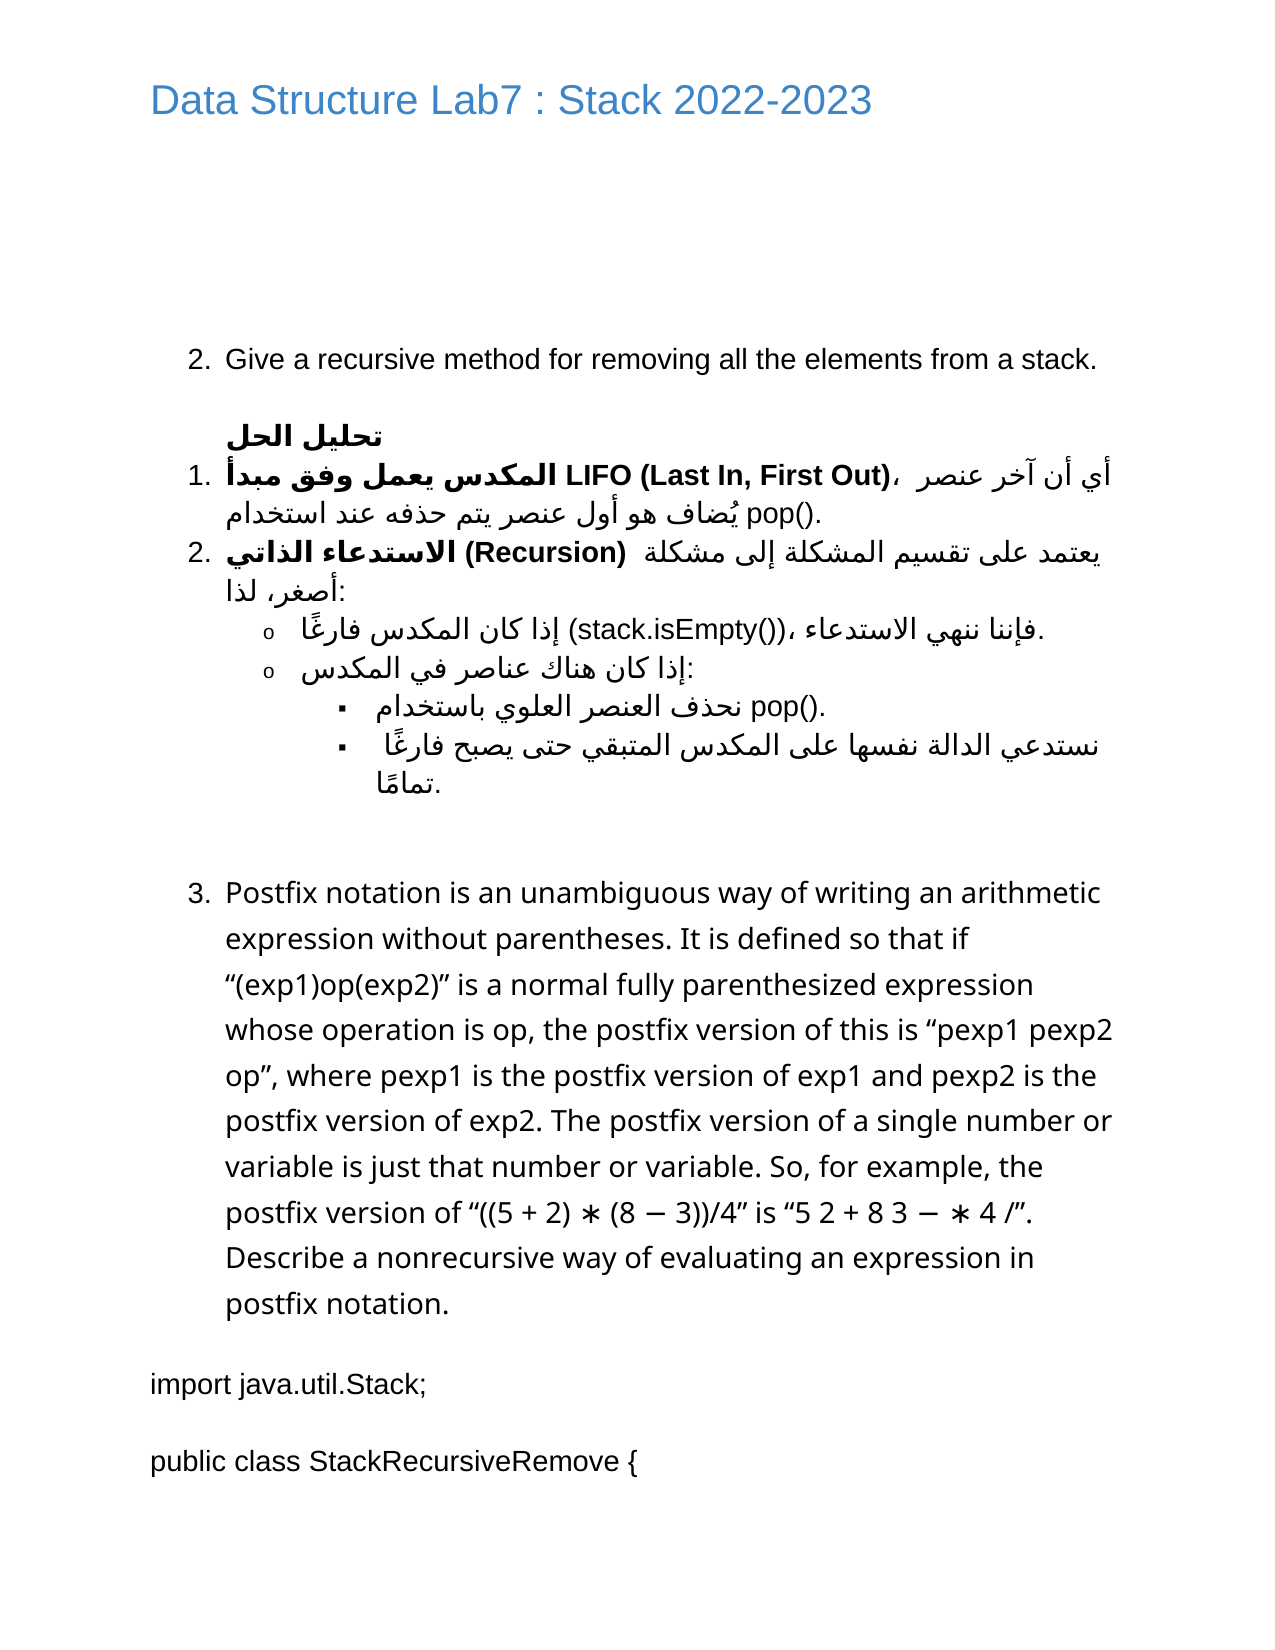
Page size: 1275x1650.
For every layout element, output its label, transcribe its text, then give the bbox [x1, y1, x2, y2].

list نستدعي الدالة نفسها على المكدس المتبقي حتى يصبح فارغًا تمامًا. [337, 728, 1125, 800]
text import java.util.Stack; [150, 1367, 1125, 1401]
list Give a recursive method for removing all the elements from a stack. [187, 342, 1125, 376]
list Postfix notation is an unambiguous way of writing an arithmetic expression without parentheses. It is defined so that if “(exp1)op(exp2)” is a normal fully parenthesized expression whose operation is op, the postfix version of this is “pexp1 pexp2 op”, where pexp1 is the postfix version of exp1 and pexp2 is the postfix version of exp2. The postfix version of a single number or variable is just that number or variable. So, for example, the postfix version of “((5 + 2) ∗ (8 − 3))/4” is “5 2 + 8 3 − ∗ 4 /”. Describe a nonrecursive way of evaluating an expression in postfix notation. [187, 873, 1125, 1323]
list إذا كان هناك عناصر في المكدس: [262, 651, 1125, 684]
list الاستدعاء الذاتي (Recursion) يعتمد على تقسيم المشكلة إلى مشكلة أصغر، لذا: [187, 535, 1125, 607]
list نحذف العنصر العلوي باستخدام pop(). [337, 689, 1125, 723]
list إذا كان المكدس فارغًا (stack.isEmpty())، فإننا ننهي الاستدعاء. [262, 612, 1125, 646]
text public class StackRecursiveRemove { [150, 1444, 1125, 1478]
text تحليل الحل [225, 419, 1125, 453]
list المكدس يعمل وفق مبدأ LIFO (Last In, First Out)، أي أن آخر عنصر يُضاف هو أول عنصر يتم حذفه عند استخدام pop(). [187, 458, 1125, 530]
